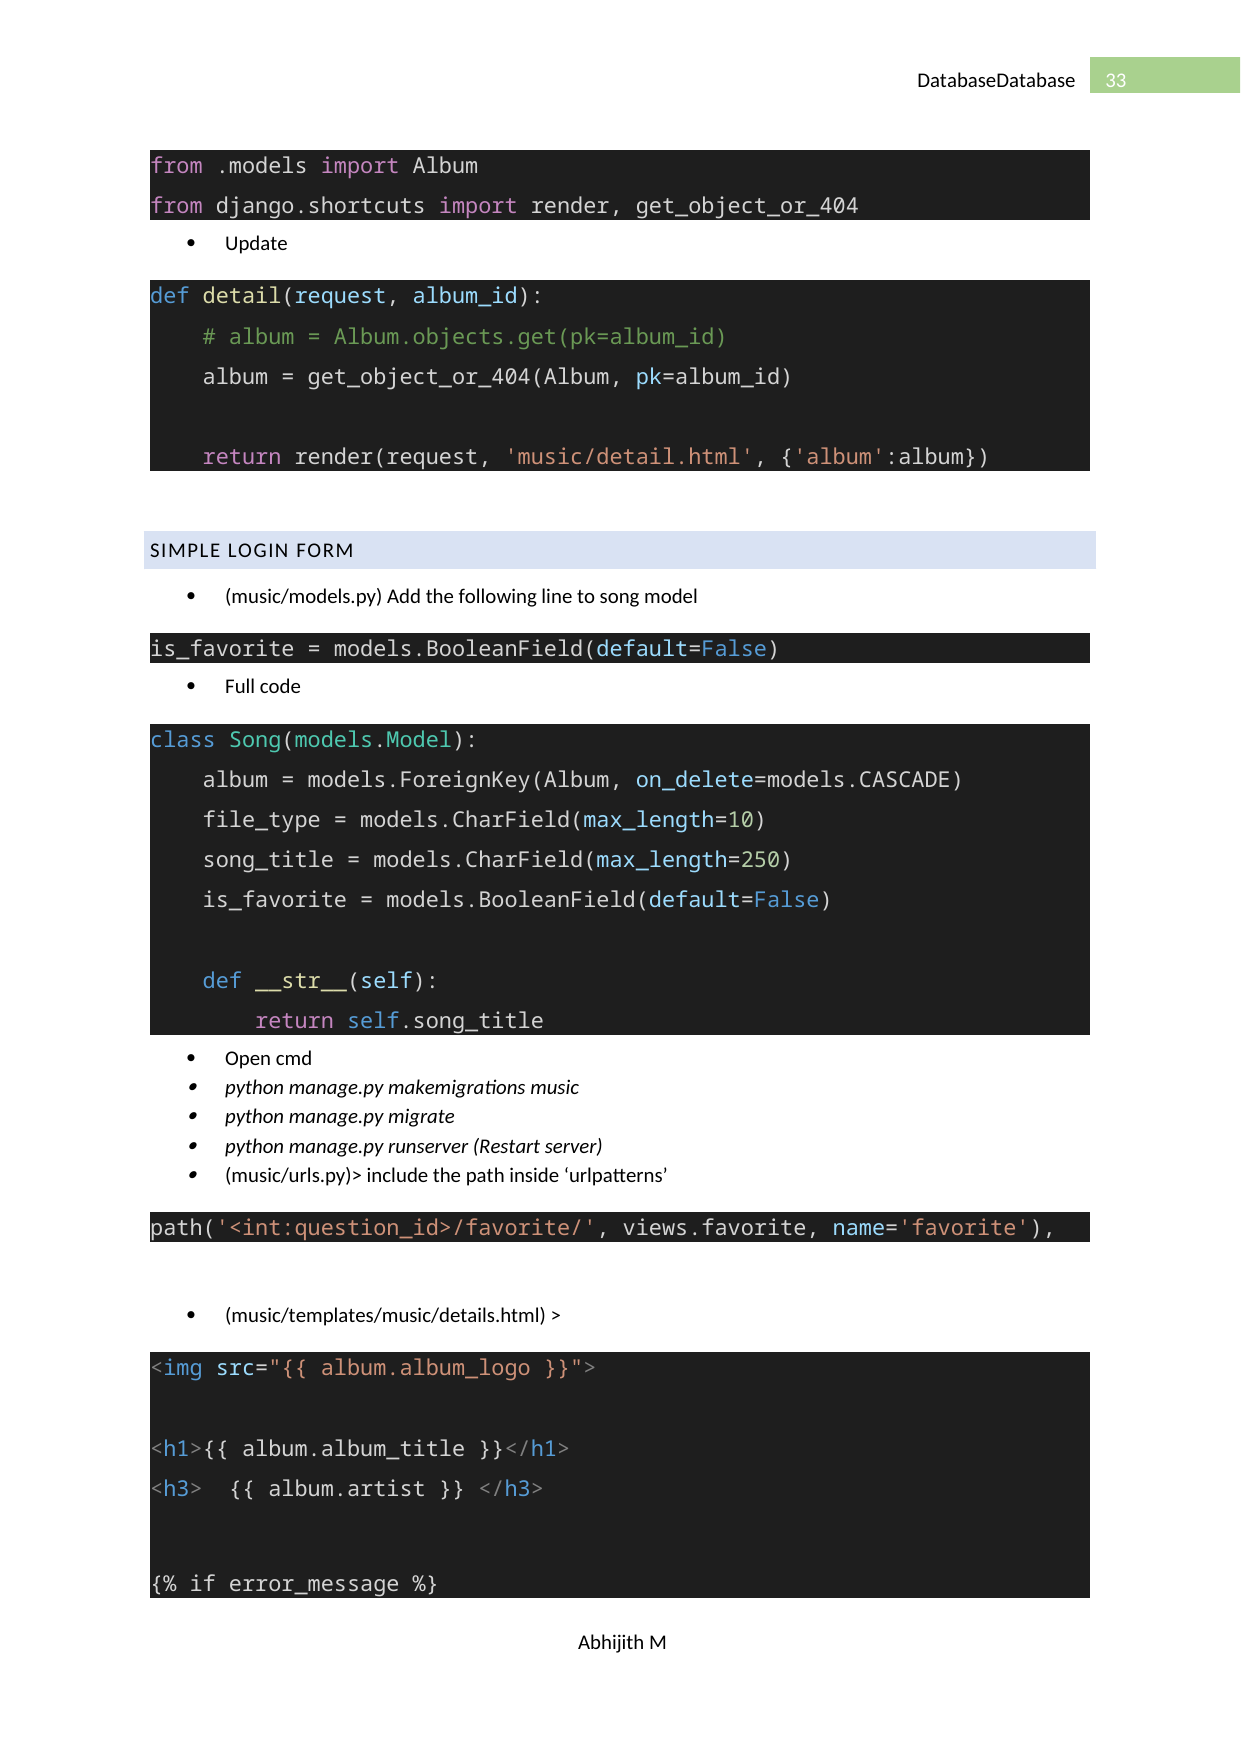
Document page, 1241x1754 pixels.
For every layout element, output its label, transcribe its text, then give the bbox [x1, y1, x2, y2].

text is_favorite = models.BooleanField(default=False) [150, 633, 1090, 663]
text is_favorite = models.BooleanField(default=False) [150, 884, 1090, 914]
list Full code [187, 674, 1090, 699]
subtitle Simple Login Form [150, 538, 1090, 563]
text return self.song_title [150, 1005, 1090, 1035]
text # album = Album.objects.get(pk=album_id) [150, 321, 1090, 350]
text <h1>{{ album.album_title }}</h1> [150, 1433, 1090, 1462]
text def detail(request, album_id): [150, 280, 1090, 310]
text from django.shortcuts import render, get_object_or_404 [150, 190, 1090, 220]
list (music/models.py) Add the following line to song model [187, 583, 1090, 609]
list Update [187, 230, 1090, 256]
text def __str__(self): [150, 965, 1090, 995]
list Open cmd [187, 1045, 1090, 1071]
text song_title = models.CharField(max_length=250) [150, 844, 1090, 874]
text <h3> {{ album.artist }} </h3> [150, 1473, 1090, 1503]
list python manage.py runserver (Restart server) [187, 1133, 1090, 1158]
text class Song(models.Model): [150, 724, 1090, 753]
list (music/templates/music/details.html) > [187, 1302, 1090, 1328]
text album = get_object_or_404(Album, pk=album_id) [150, 361, 1090, 391]
text from .models import Album [150, 150, 1090, 180]
list python manage.py migrate [187, 1104, 1090, 1129]
list (music/urls.py)> include the path inside ‘urlpatterns’ [187, 1162, 1090, 1187]
text {% if error_message %} [150, 1568, 1090, 1598]
text <img src="{{ album.album_logo }}"> [150, 1352, 1090, 1382]
text return render(request, 'music/detail.html', {'album':album}) [150, 441, 1090, 471]
text file_type = models.CharField(max_length=10) [150, 804, 1090, 834]
list python manage.py makemigrations music [187, 1074, 1090, 1100]
text album = models.ForeignKey(Album, on_delete=models.CASCADE) [150, 764, 1090, 794]
text path('<int:question_id>/favorite/', views.favorite, name='favorite'), [150, 1212, 1090, 1242]
